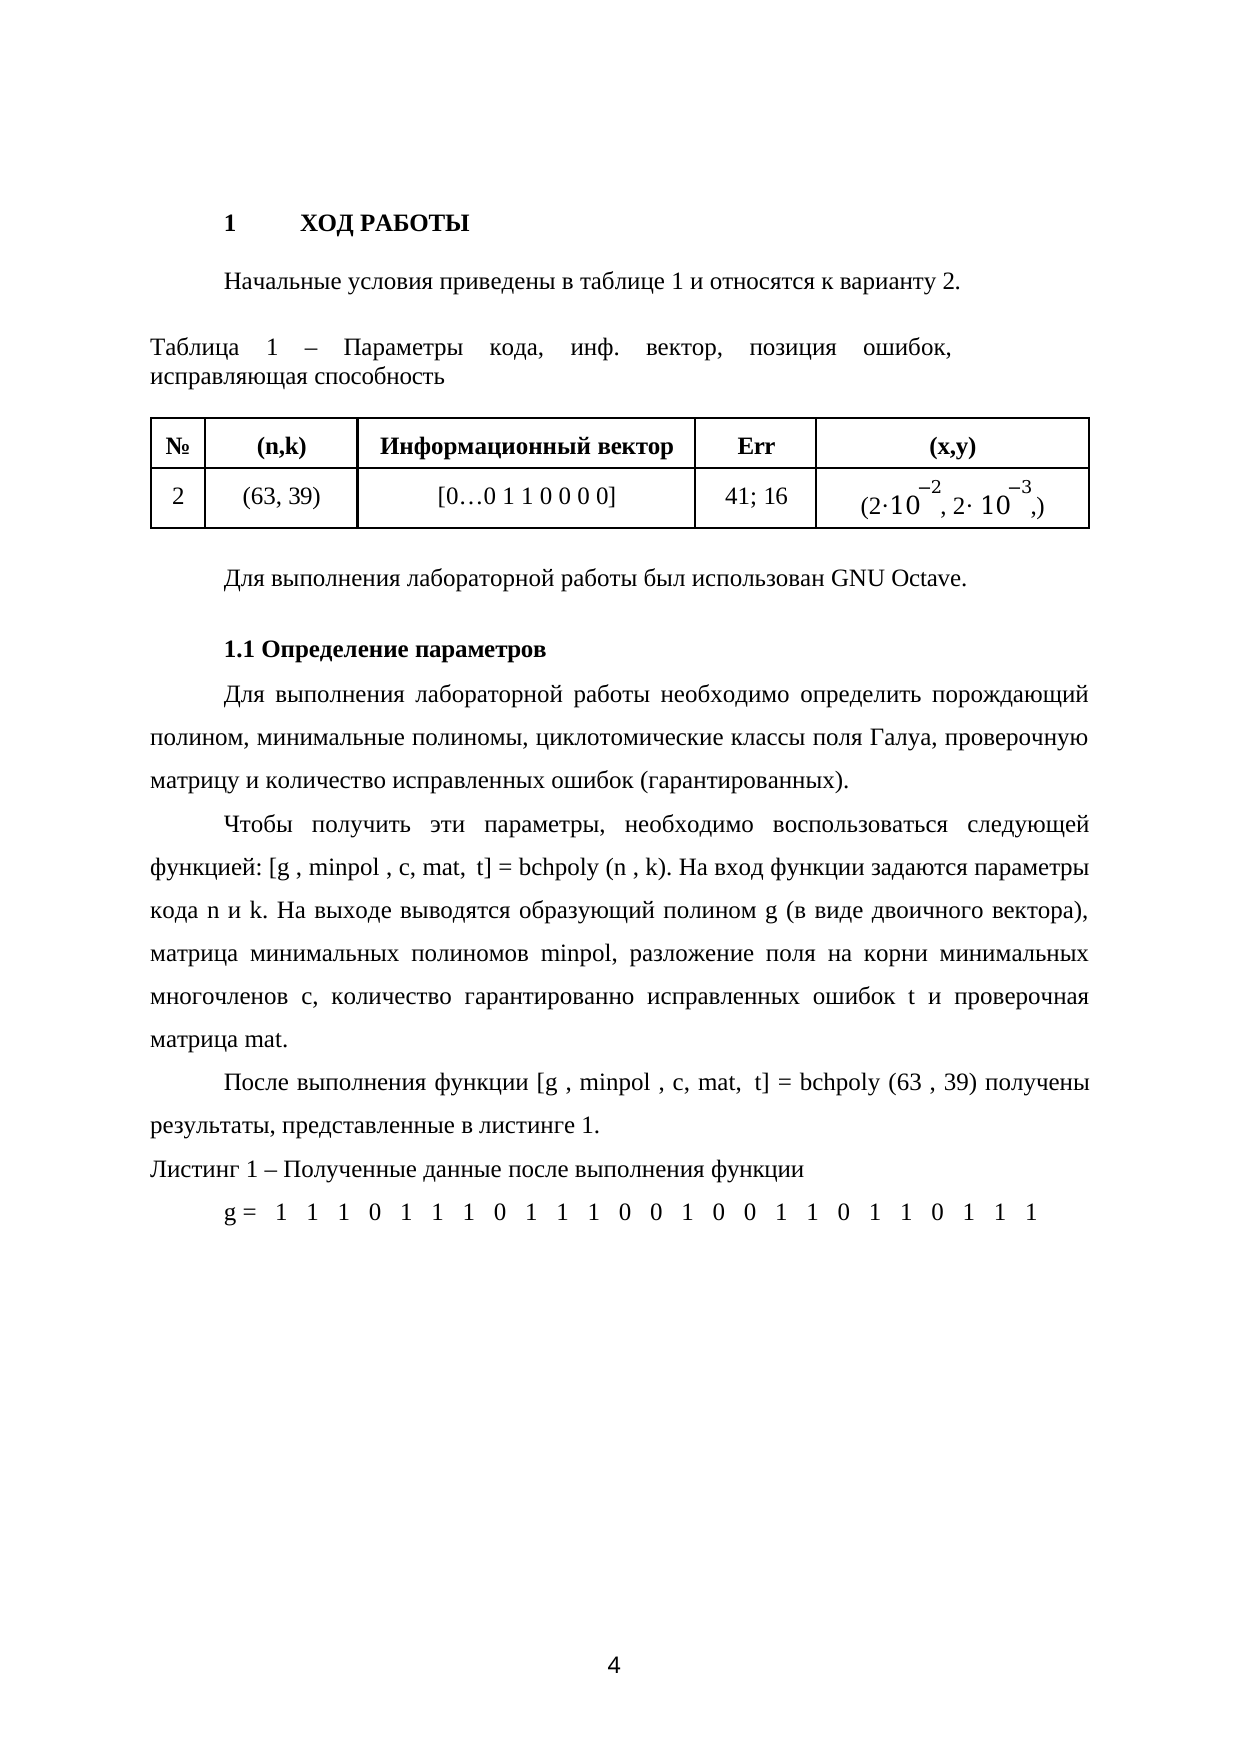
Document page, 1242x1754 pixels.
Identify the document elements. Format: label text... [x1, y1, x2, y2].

text Для выполнения лабораторной работы необходимо определить порождающий полином, минимальные полиномы, циклотомические классы поля Галуа, проверочную матрицу и количество исправленных ошибок (гарантированных). [150, 679, 1089, 794]
subtitle ХОД РАБОТЫ [223, 208, 1108, 237]
table_header (n,k) [206, 419, 356, 467]
table_cell [0…0 1 1 0 0 0 0] [359, 469, 694, 527]
text Листинг 1 – Полученные данные после выполнения функции [150, 1154, 1108, 1182]
table_header № [152, 419, 204, 467]
table_cell −2 −3 (2·10 , 2· 10 ,) [817, 469, 1088, 527]
table_header Err [696, 419, 815, 467]
subtitle Определение параметров [223, 634, 1108, 663]
text g = 1 1 1 0 1 1 1 0 1 1 1 0 0 1 0 0 1 1 0 1 1 0 1 1 1 [223, 1197, 1108, 1226]
text Таблица 1 – Параметры кода, инф. вектор, позиция ошибок, исправляющая способность [150, 332, 952, 390]
text Чтобы получить эти параметры, необходимо воспользоваться следующей функцией: [g , minpol , c, mat, t] = bchpoly (n , k). На вход функции задаются параметры кода n и k. На выходе выводятся образующий полином g (в виде двоичного вектора), матрица минимальных полиномов minpol, разложение поля на корни минимальных многочленов c, количество гарантированно исправленных ошибок t и проверочная матрица mat. [150, 809, 1090, 1053]
table_cell 41; 16 [696, 469, 815, 527]
table_cell 2 [152, 469, 204, 527]
text Начальные условия приведены в таблице 1 и относятся к варианту 2. [223, 266, 1108, 295]
table_cell (63, 39) [206, 469, 356, 527]
table_header (x,y) [817, 419, 1088, 467]
text Для выполнения лабораторной работы был использован GNU Octave. [223, 563, 1108, 592]
table_header Информационный вектор [359, 419, 694, 467]
text После выполнения функции [g , minpol , c, mat, t] = bchpoly (63 , 39) получены результаты, представленные в листинге 1. [150, 1067, 1090, 1139]
